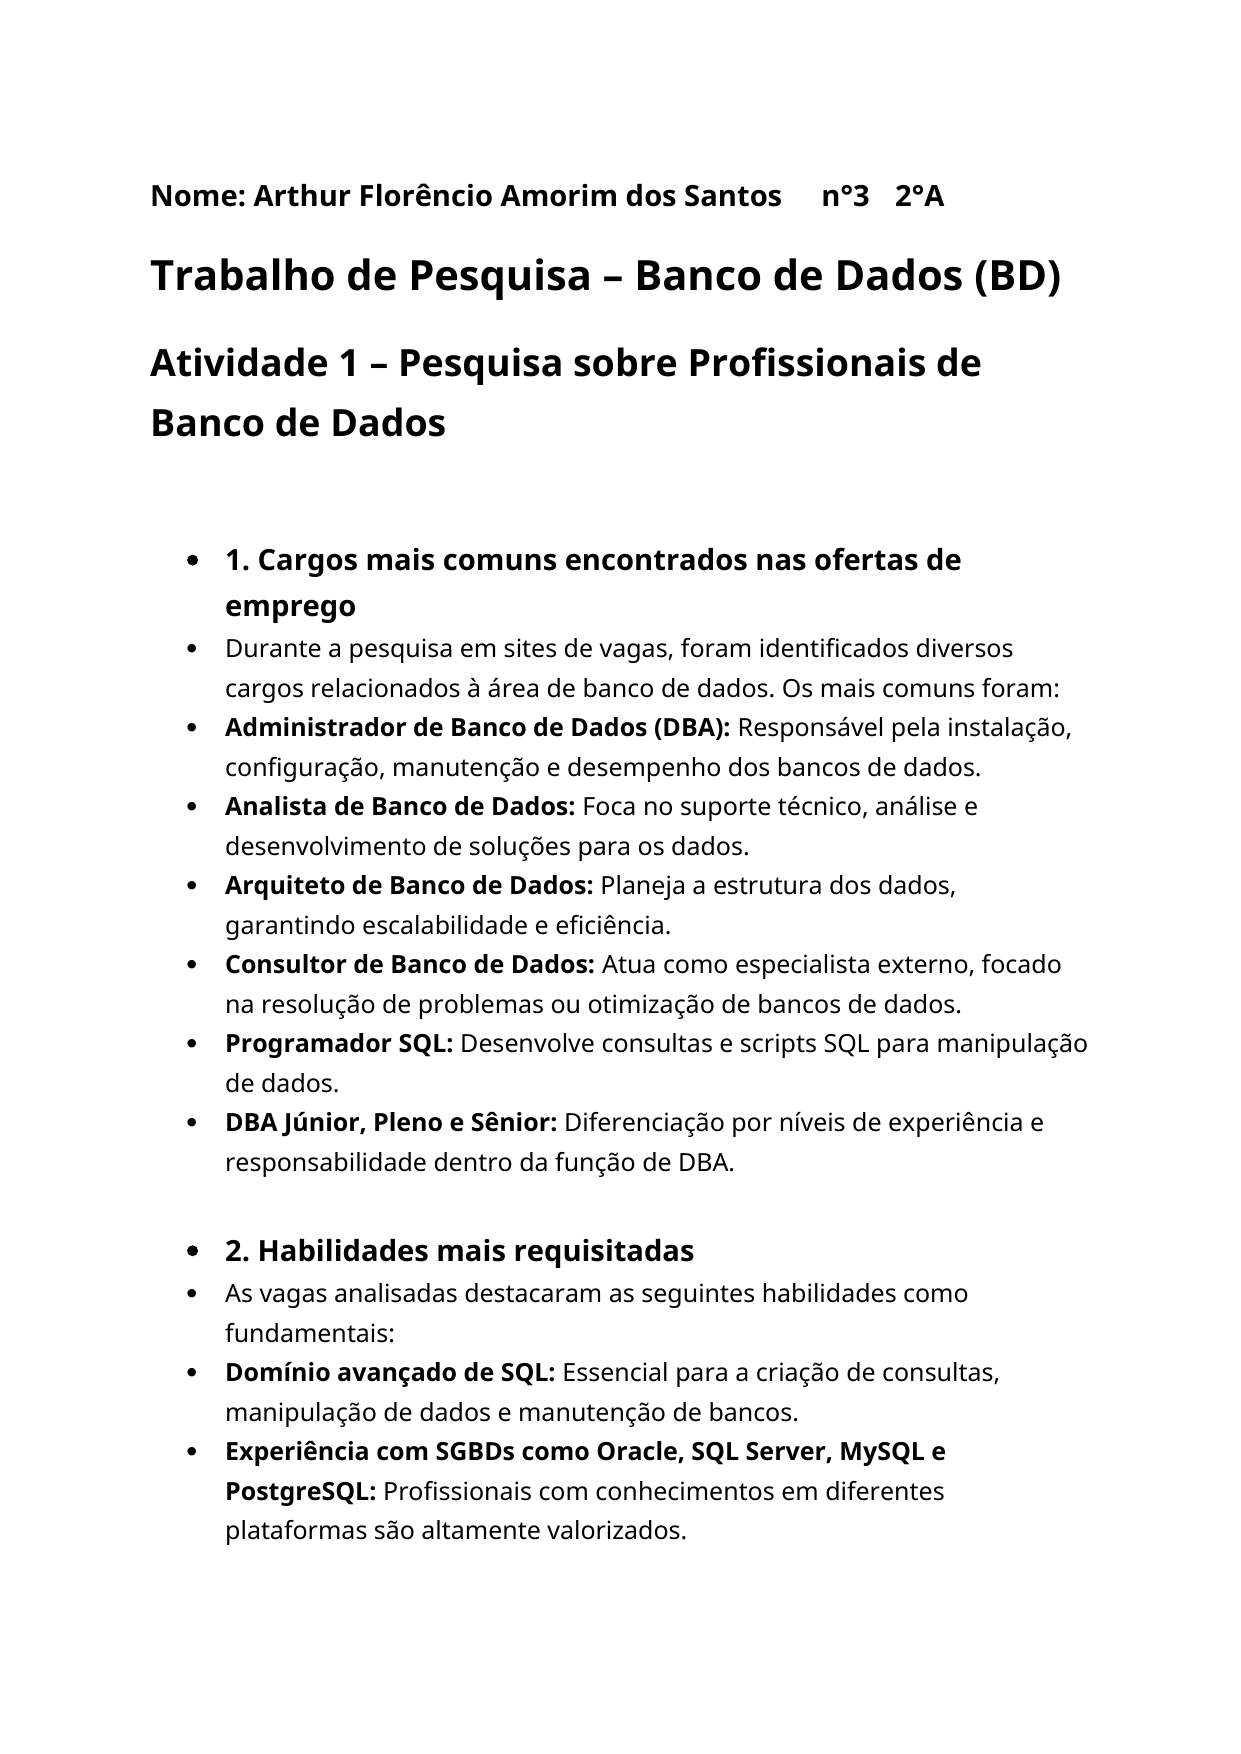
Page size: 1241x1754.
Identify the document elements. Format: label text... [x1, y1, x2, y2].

list Experiência com SGBDs como Oracle, SQL Server, MySQL e PostgreSQL: Profissionais com conhecimentos em diferentes plataformas são altamente valorizados. [187, 1434, 1090, 1547]
list Arquiteto de Banco de Dados: Planeja a estrutura dos dados, garantindo escalabilidade e eficiência. [187, 868, 1090, 942]
list 1. Cargos mais comuns encontrados nas ofertas de emprego [187, 539, 1090, 625]
text Trabalho de Pesquisa – Banco de Dados (BD) [150, 246, 1090, 303]
list Domínio avançado de SQL: Essencial para a criação de consultas, manipulação de dados e manutenção de bancos. [187, 1355, 1090, 1428]
list Analista de Banco de Dados: Foca no suporte técnico, análise e desenvolvimento de soluções para os dados. [187, 789, 1090, 863]
list Programador SQL: Desenvolve consultas e scripts SQL para manipulação de dados. [187, 1026, 1090, 1099]
text Nome: Arthur Florêncio Amorim dos Santos n°3 2°A [150, 175, 1090, 215]
list As vagas analisadas destacaram as seguintes habilidades como fundamentais: [187, 1276, 1090, 1349]
list DBA Júnior, Pleno e Sênior: Diferenciação por níveis de experiência e responsabilidade dentro da função de DBA. [187, 1105, 1090, 1178]
list Durante a pesquisa em sites de vagas, foram identificados diversos cargos relacionados à área de banco de dados. Os mais comuns foram: [187, 631, 1090, 705]
text Atividade 1 – Pesquisa sobre Profissionais de Banco de Dados [150, 337, 1090, 447]
list Administrador de Banco de Dados (DBA): Responsável pela instalação, configuração, manutenção e desempenho dos bancos de dados. [187, 710, 1090, 784]
list 2. Habilidades mais requisitadas [187, 1230, 1090, 1269]
list Consultor de Banco de Dados: Atua como especialista externo, focado na resolução de problemas ou otimização de bancos de dados. [187, 947, 1090, 1021]
